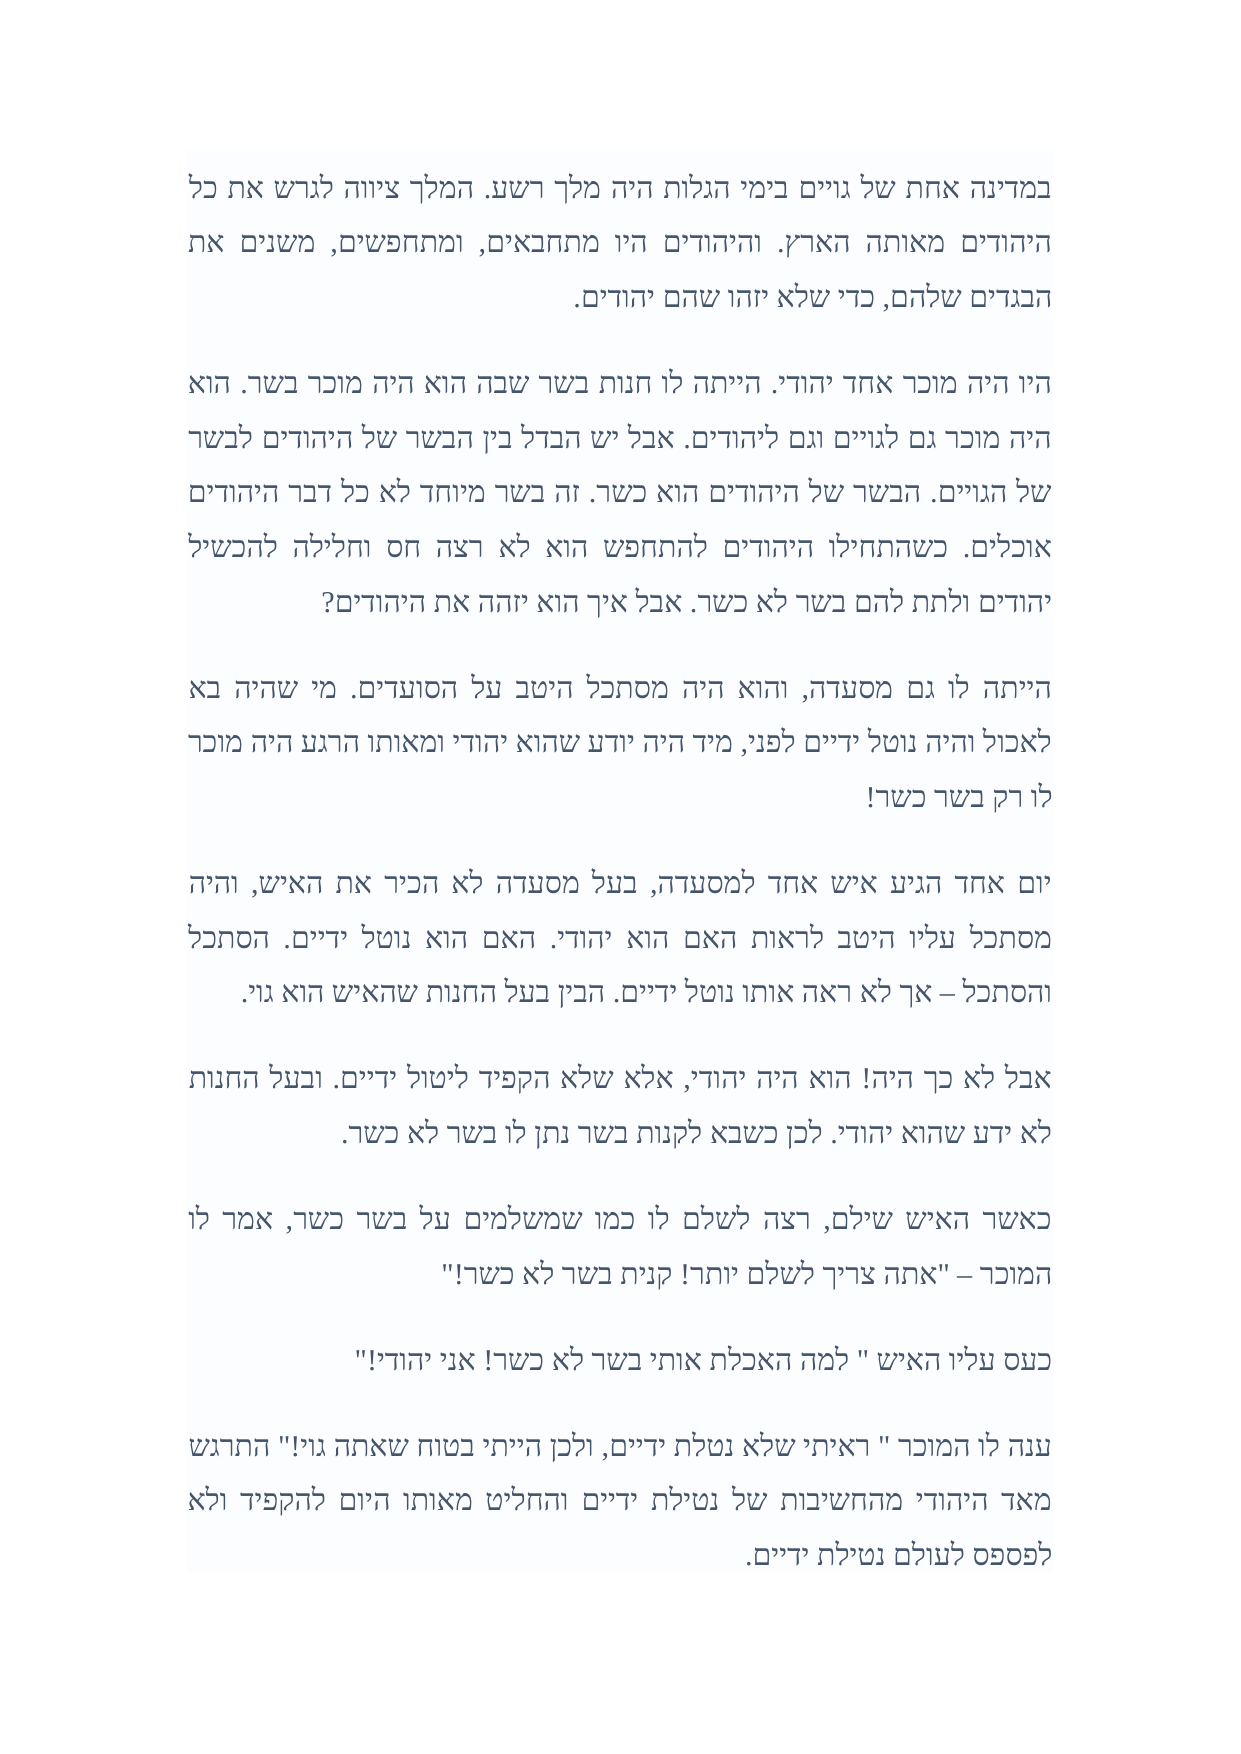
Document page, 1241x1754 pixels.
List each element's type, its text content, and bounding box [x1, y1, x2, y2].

text כאשר האיש שילם, רצה לשלם לו כמו שמשלמים על בשר כשר, אמר לו המוכר – "אתה צריך לשלם יותר! קנית בשר לא כשר!" [187, 1181, 1053, 1291]
text ענה לו המוכר " ראיתי שלא נטלת ידיים, ולכן הייתי בטוח שאתה גוי!" התרגש מאד היהודי מהחשיבות של נטילת ידיים והחליט מאותו היום להקפיד ולא לפספס לעולם נטילת ידיים. [187, 1408, 1053, 1572]
text אבל לא כך היה! הוא היה יהודי, אלא שלא הקפיד ליטול ידיים. ובעל החנות לא ידע שהוא יהודי. לכן כשבא לקנות בשר נתן לו בשר לא כשר. [187, 1041, 1053, 1150]
text הייתה לו גם מסעדה, והוא היה מסתכל היטב על הסועדים. מי שהיה בא לאכול והיה נוטל ידיים לפני, מיד היה יודע שהוא יהודי ומאותו הרגע היה מוכר לו רק בשר כשר! [187, 650, 1053, 814]
text כעס עליו האיש " למה האכלת אותי בשר לא כשר! אני יהודי!" [187, 1322, 1053, 1377]
text יום אחד הגיע איש אחד למסעדה, בעל מסעדה לא הכיר את האיש, והיה מסתכל עליו היטב לראות האם הוא יהודי. האם הוא נוטל ידיים. הסתכל והסתכל – אך לא ראה אותו נוטל ידיים. הבין בעל החנות שהאיש הוא גוי. [187, 845, 1053, 1009]
text היו היה מוכר אחד יהודי. הייתה לו חנות בשר שבה הוא היה מוכר בשר. הוא היה מוכר גם לגויים וגם ליהודים. אבל יש הבדל בין הבשר של היהודים לבשר של הגויים. הבשר של היהודים הוא כשר. זה בשר מיוחד לא כל דבר היהודים אוכלים. כשהתחילו היהודים להתחפש הוא לא רצה חס וחלילה להכשיל יהודים ולתת להם בשר לא כשר. אבל איך הוא יזהה את היהודים? [187, 345, 1053, 619]
text במדינה אחת של גויים בימי הגלות היה מלך רשע. המלך ציווה לגרש את כל היהודים מאותה הארץ. והיהודים היו מתחבאים, ומתחפשים, משנים את הבגדים שלהם, כדי שלא יזהו שהם יהודים. [187, 150, 1053, 314]
